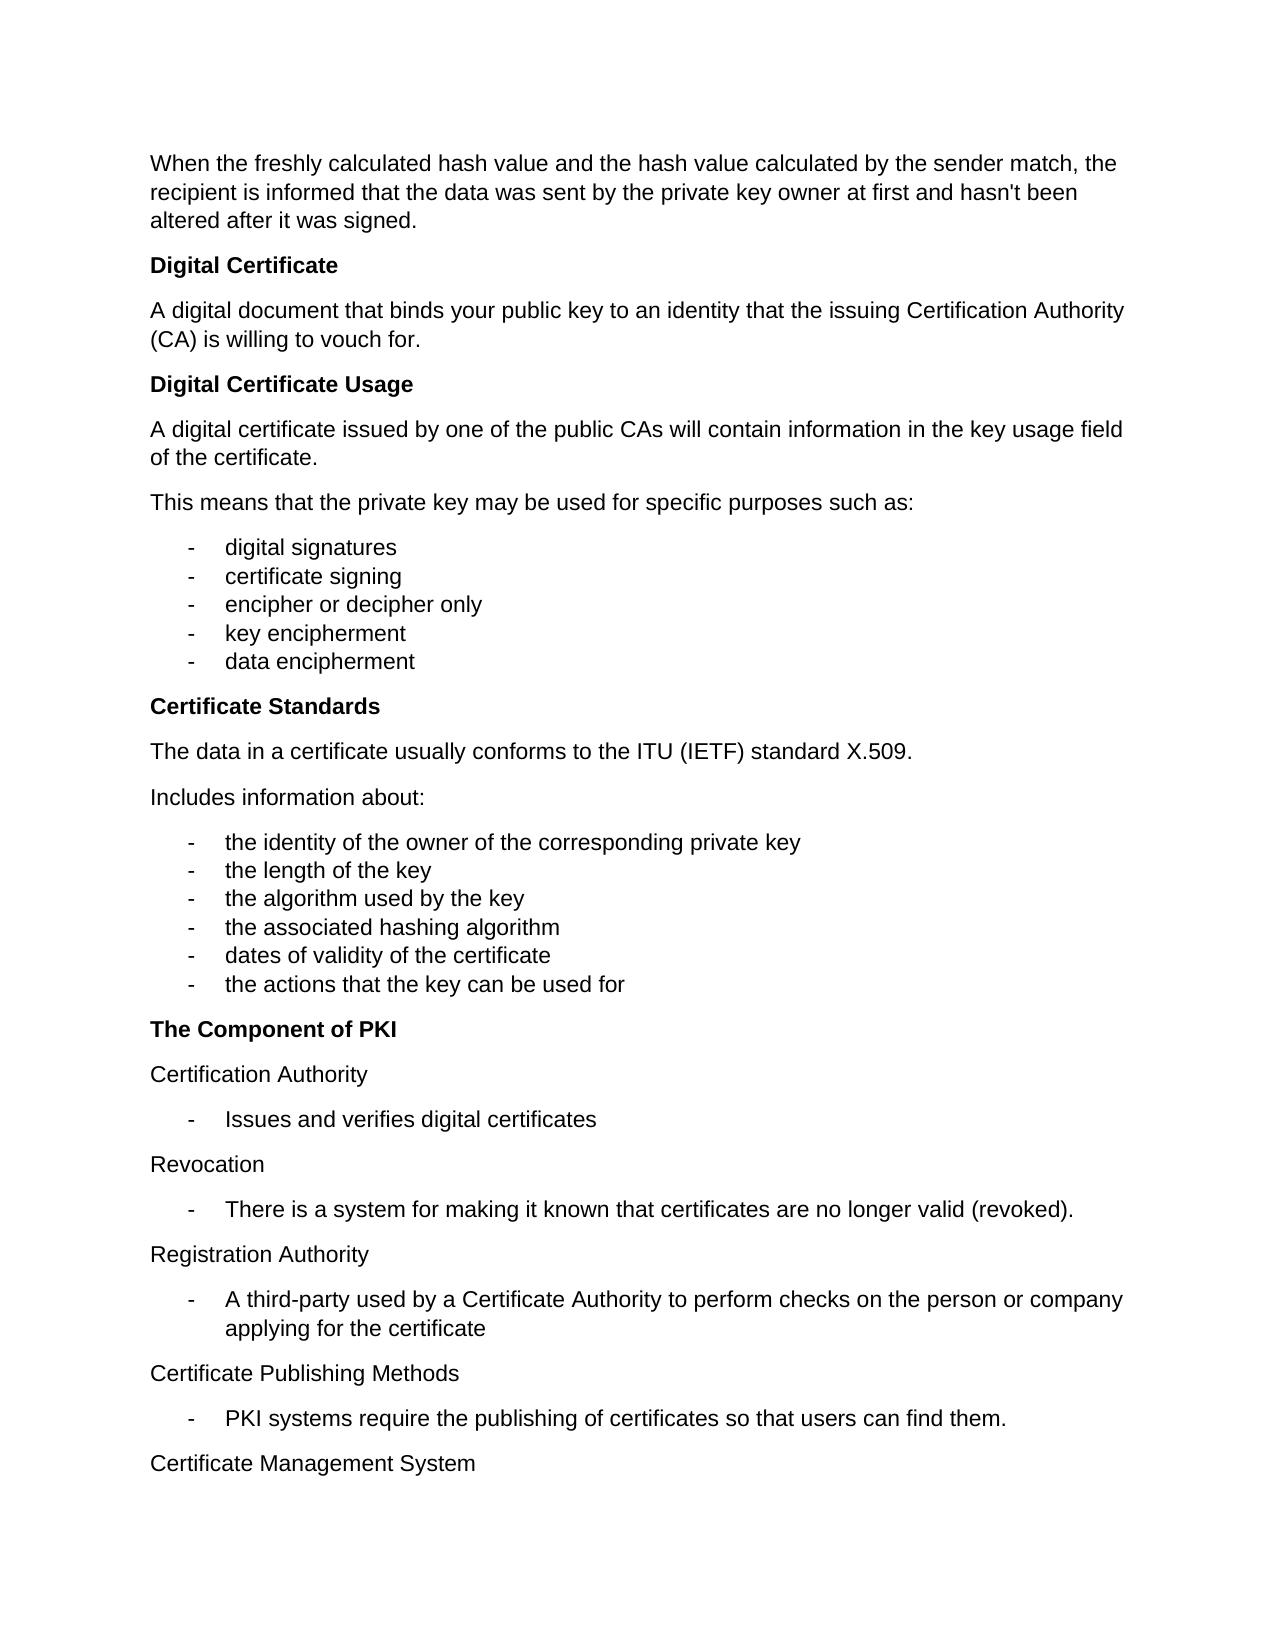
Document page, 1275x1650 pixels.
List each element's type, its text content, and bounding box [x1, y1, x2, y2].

text The Component of PKI [150, 1016, 1125, 1042]
list digital signatures [187, 534, 1125, 561]
text This means that the private key may be used for specific purposes such as: [150, 489, 1125, 516]
list the identity of the owner of the corresponding private key [187, 828, 1125, 855]
list A third-party used by a Certificate Authority to perform checks on the person or company applying for the certificate [187, 1286, 1125, 1341]
list PKI systems require the publishing of certificates so that users can find them. [187, 1405, 1125, 1431]
text Certificate Publishing Methods [150, 1360, 1125, 1386]
list the algorithm used by the key [187, 885, 1125, 912]
list the actions that the key can be used for [187, 971, 1125, 997]
text When the freshly calculated hash value and the hash value calculated by the sender match, the recipient is informed that the data was sent by the private key owner at first and hasn't been altered after it was signed. [150, 150, 1125, 233]
text A digital document that binds your public key to an identity that the issuing Certification Authority (CA) is willing to vouch for. [150, 297, 1125, 352]
text Digital Certificate [150, 252, 1125, 278]
text Certification Authority [150, 1061, 1125, 1087]
list key encipherment [187, 620, 1125, 646]
text Certificate Management System [150, 1450, 1125, 1477]
list dates of validity of the certificate [187, 942, 1125, 969]
list There is a system for making it known that certificates are no longer valid (revoked). [187, 1196, 1125, 1223]
list encipher or decipher only [187, 591, 1125, 618]
text Digital Certificate Usage [150, 371, 1125, 397]
text Certificate Standards [150, 693, 1125, 719]
text Revocation [150, 1151, 1125, 1177]
list Issues and verifies digital certificates [187, 1106, 1125, 1132]
text Registration Authority [150, 1241, 1125, 1268]
list the length of the key [187, 857, 1125, 883]
text A digital certificate issued by one of the public CAs will contain information in the key usage field of the certificate. [150, 416, 1125, 471]
text The data in a certificate usually conforms to the ITU (IETF) standard X.509. [150, 738, 1125, 765]
list the associated hashing algorithm [187, 914, 1125, 940]
text Includes information about: [150, 783, 1125, 810]
list certificate signing [187, 563, 1125, 589]
list data encipherment [187, 648, 1125, 674]
